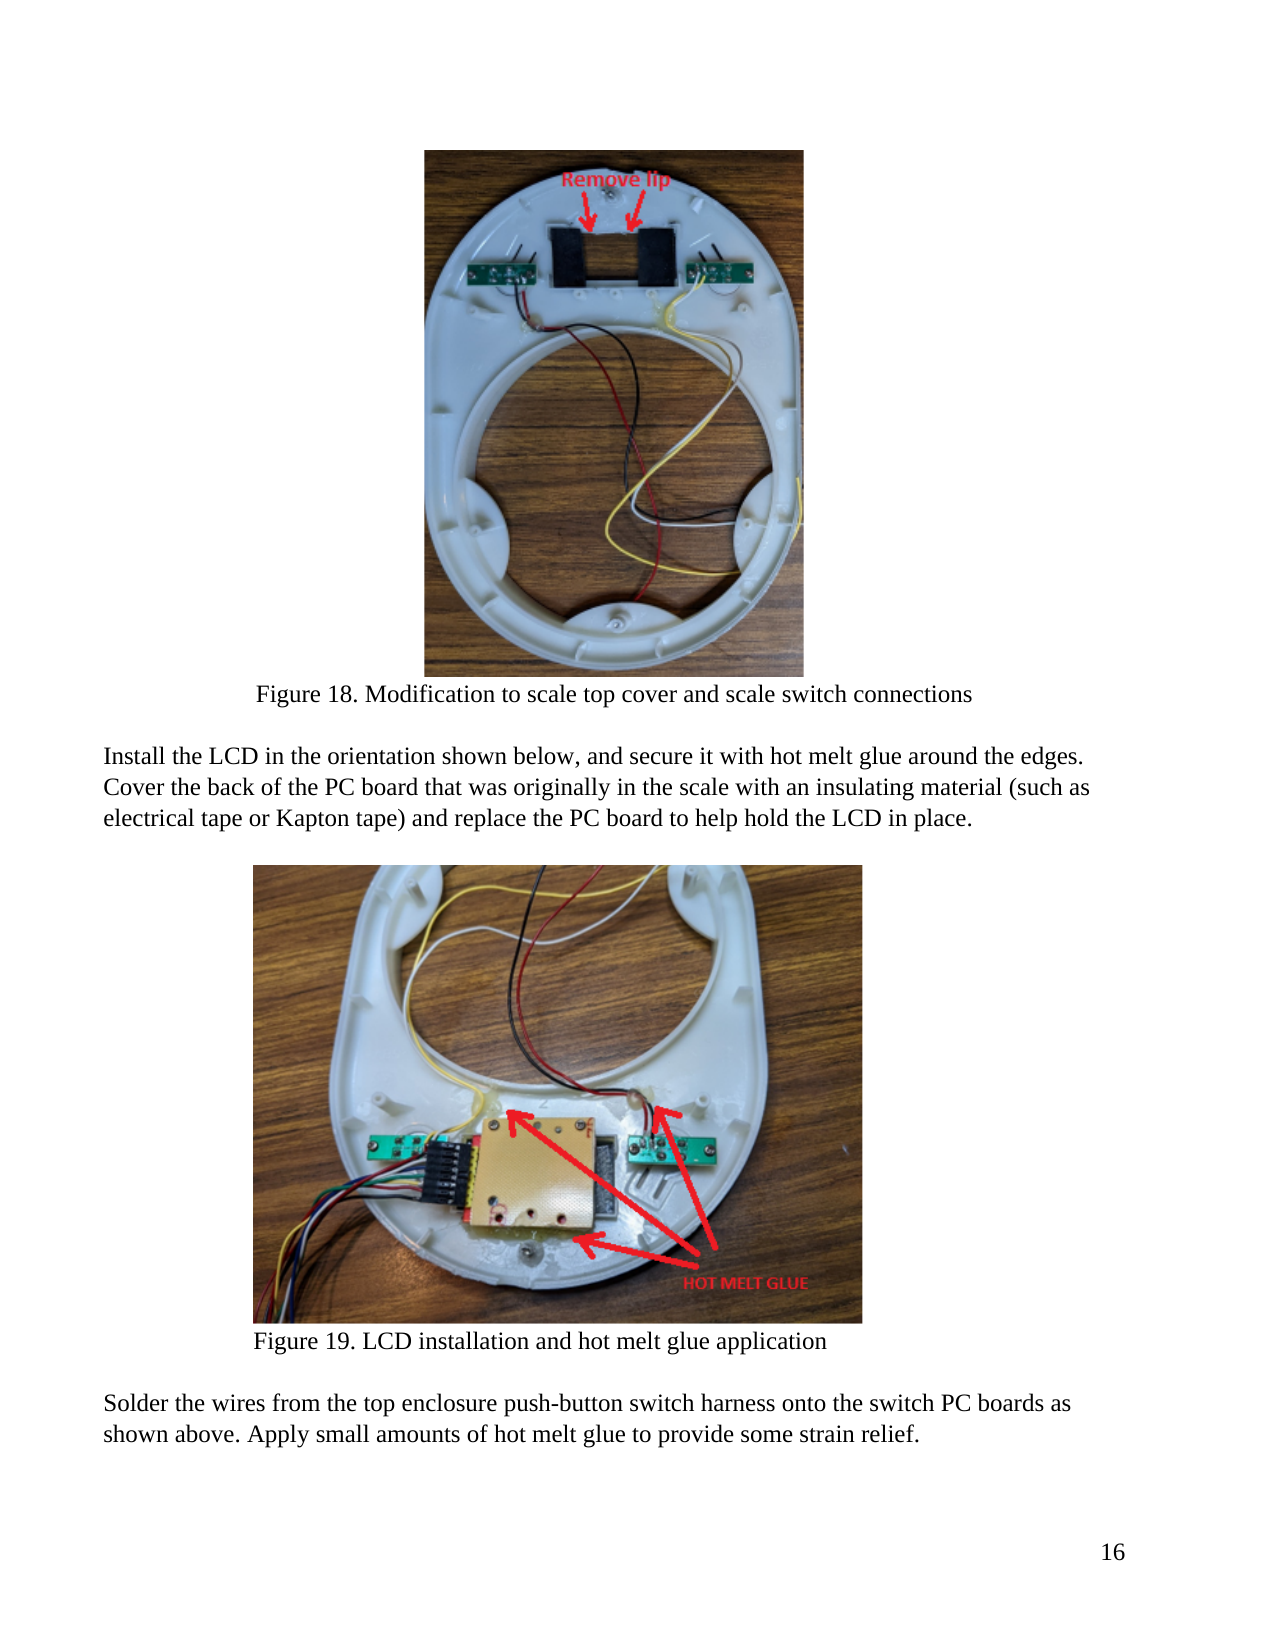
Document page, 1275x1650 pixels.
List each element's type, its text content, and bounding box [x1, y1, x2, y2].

picture [424, 150, 804, 677]
text Install the LCD in the orientation shown below, and secure it with hot melt glue around the edges. Cover the back of the PC board that was originally in the scale with an insulating material (such as electrical tape or Kapton tape) and replace the PC board to help hold the LCD in place. [103, 741, 1125, 832]
text Figure 18. Modification to scale top cover and scale switch connections [103, 679, 1125, 708]
text Figure 19. LCD installation and hot melt glue application [253, 1326, 1125, 1355]
text Solder the wires from the top enclosure push-button switch harness onto the switch PC boards as shown above. Apply small amounts of hot melt glue to provide some strain relief. [103, 1388, 1125, 1448]
picture [253, 865, 863, 1325]
